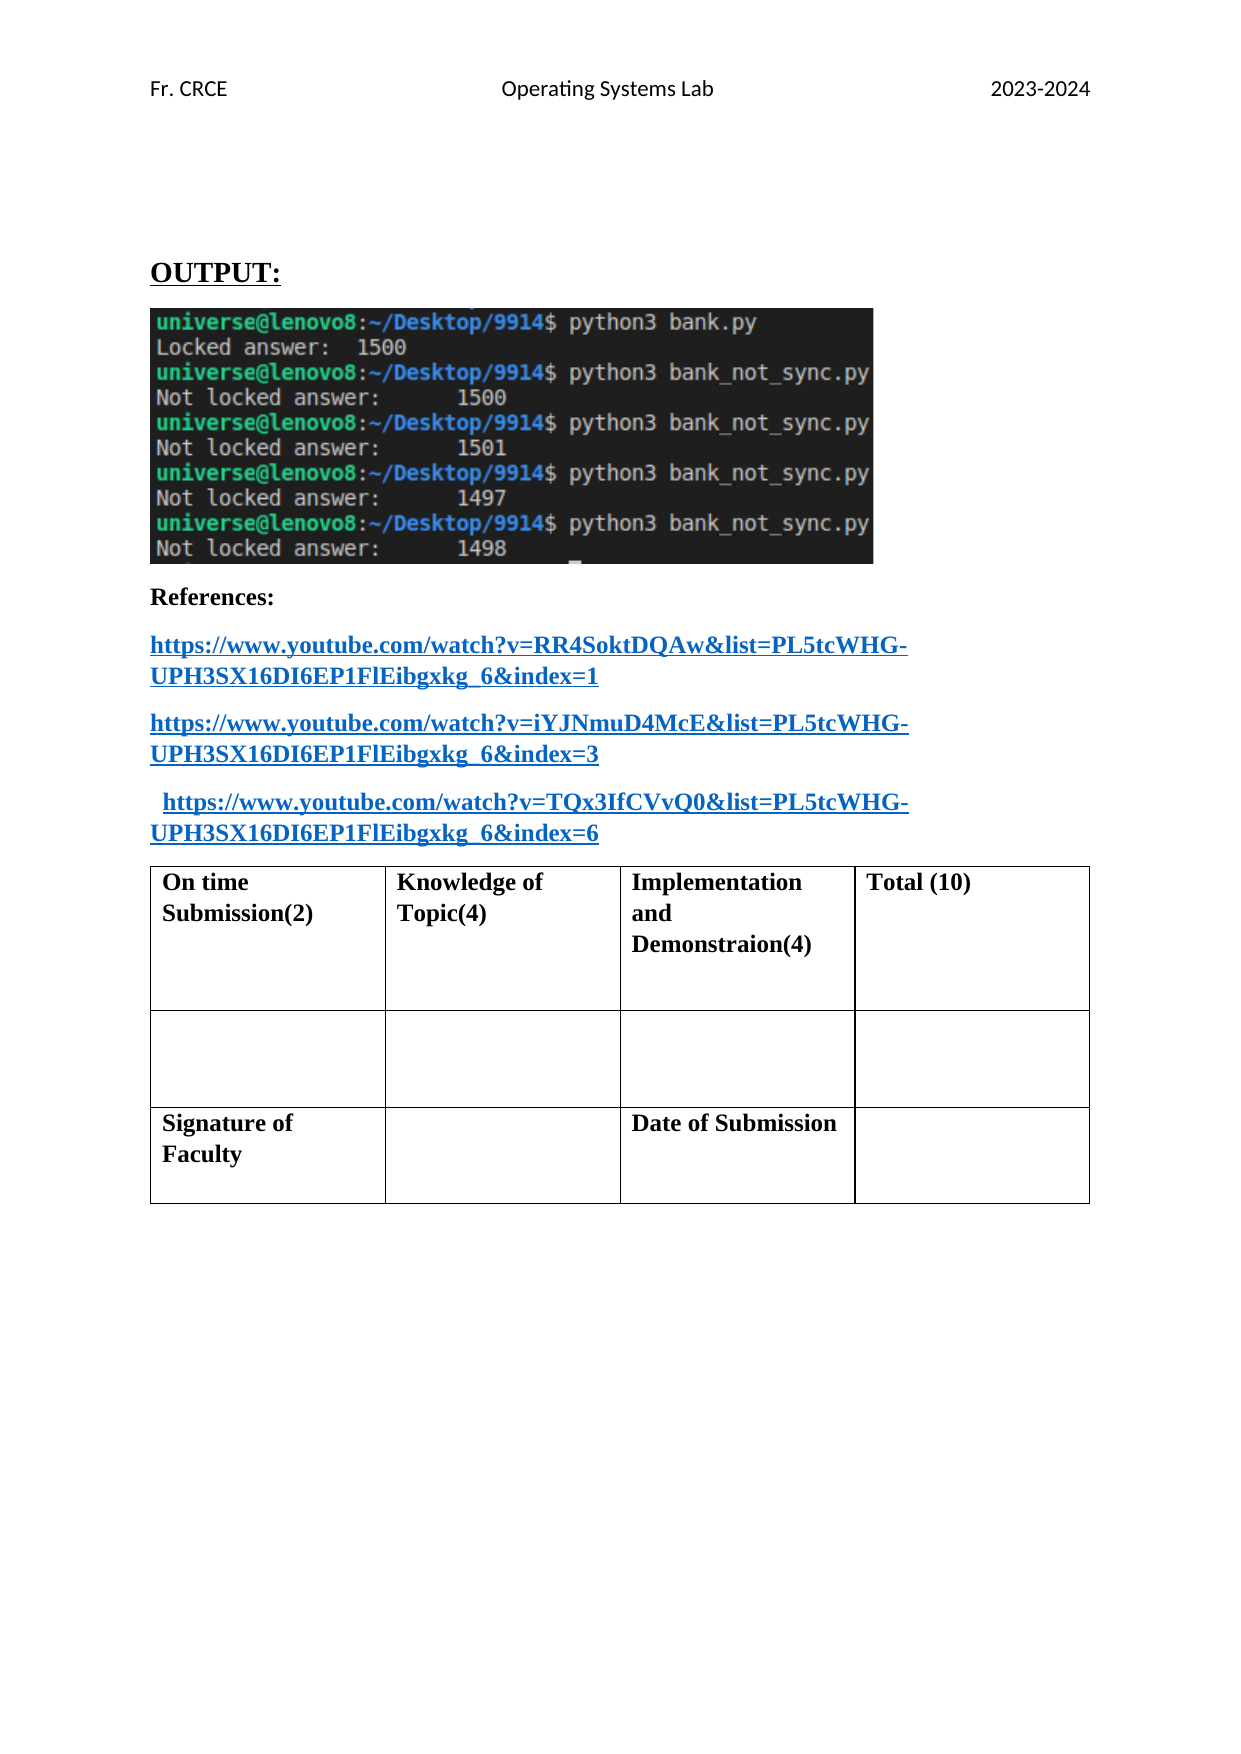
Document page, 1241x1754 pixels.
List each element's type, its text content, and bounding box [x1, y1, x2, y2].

text https://www.youtube.com/watch?v=TQx3IfCVvQ0&list=PL5tcWHG-UPH3SX16DI6EP1FlEibgxkg_6&index=6 [150, 787, 1152, 847]
text https://www.youtube.com/watch?v=RR4SoktDQAw&list=PL5tcWHG-UPH3SX16DI6EP1FlEibgxkg_6&index=1 [150, 630, 1152, 689]
text OUTPUT: [150, 256, 1152, 289]
table_header On time Submission(2) [151, 867, 385, 1010]
table_header Knowledge of Topic(4) [386, 867, 620, 1010]
table_cell [621, 1011, 854, 1107]
table_cell Date of Submission [621, 1108, 854, 1203]
table_cell [856, 1108, 1089, 1203]
table_cell Signature of Faculty [151, 1108, 385, 1203]
text https://www.youtube.com/watch?v=iYJNmuD4McE&list=PL5tcWHG-UPH3SX16DI6EP1FlEibgxkg_6&index=3 [150, 708, 1152, 768]
table_header Total (10) [856, 867, 1089, 1010]
picture [150, 308, 874, 564]
table_cell [856, 1011, 1089, 1107]
table_header Implementation and Demonstraion(4) [621, 867, 854, 1010]
table_cell [151, 1011, 385, 1107]
text References: [150, 582, 1152, 611]
table_cell [386, 1108, 620, 1203]
table_cell [386, 1011, 620, 1107]
